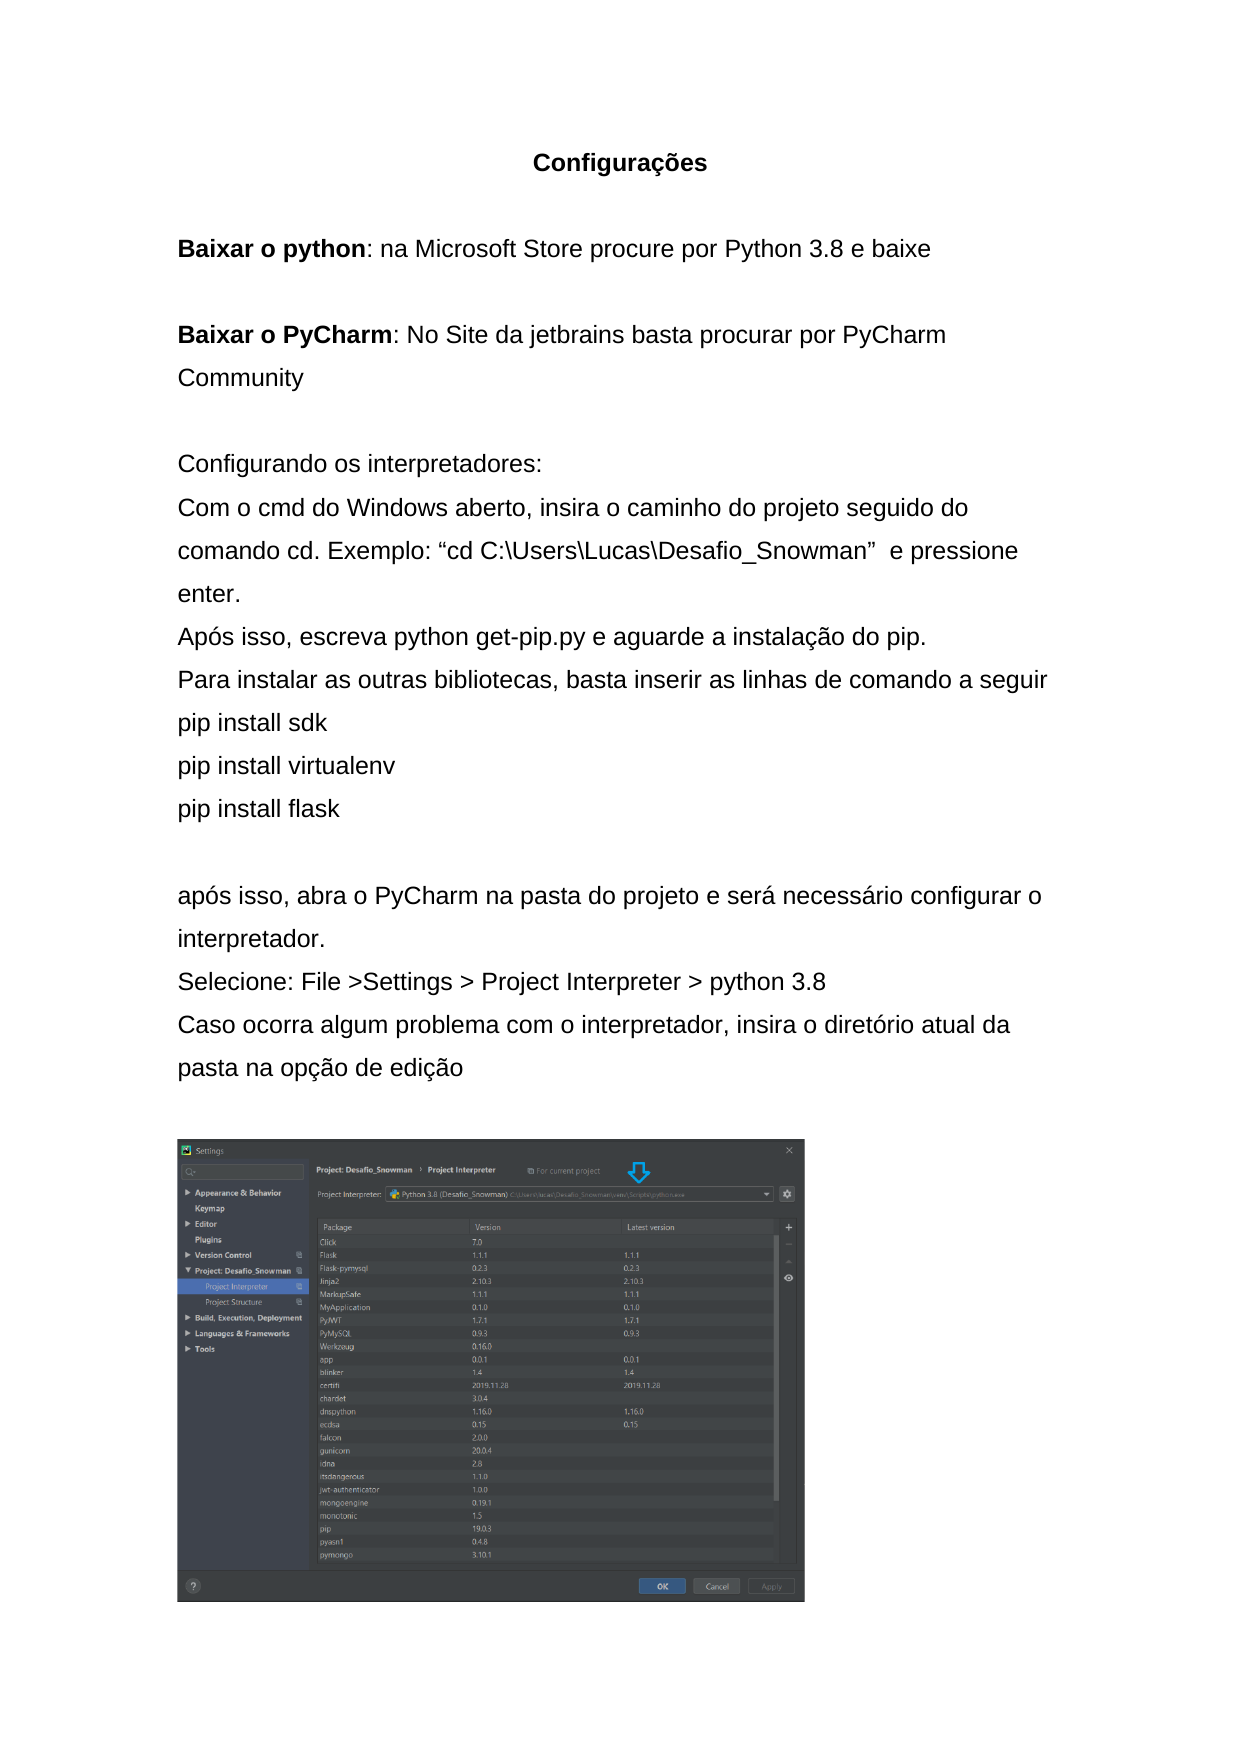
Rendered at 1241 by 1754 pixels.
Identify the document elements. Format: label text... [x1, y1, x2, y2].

text Configurando os interpretadores: [177, 449, 1063, 478]
text Com o cmd do Windows aberto, insira o caminho do projeto seguido do comando cd. Exemplo: “cd C:\Users\Lucas\Desafio_Snowman” e pressione enter. [177, 493, 1063, 608]
text Para instalar as outras bibliotecas, basta inserir as linhas de comando a seguir [177, 665, 1063, 694]
text Selecione: File >Settings > Project Interpreter > python 3.8 [177, 967, 1063, 996]
text pip install sdk pip install virtualenv pip install flask após isso, abra o PyCharm na pasta do projeto e será necessário configurar o interpretador. [177, 708, 1063, 953]
text Após isso, escreva python get-pip.py e aguarde a instalação do pip. [177, 622, 1063, 651]
text Baixar o python: na Microsoft Store procure por Python 3.8 e baixe [177, 234, 1063, 263]
text Caso ocorra algum problema com o interpretador, insira o diretório atual da pasta na opção de edição [177, 1010, 1063, 1082]
text Baixar o PyCharm: No Site da jetbrains basta procurar por PyCharm Community [177, 320, 1063, 392]
picture [177, 1139, 805, 1602]
text Configurações [177, 148, 1063, 176]
